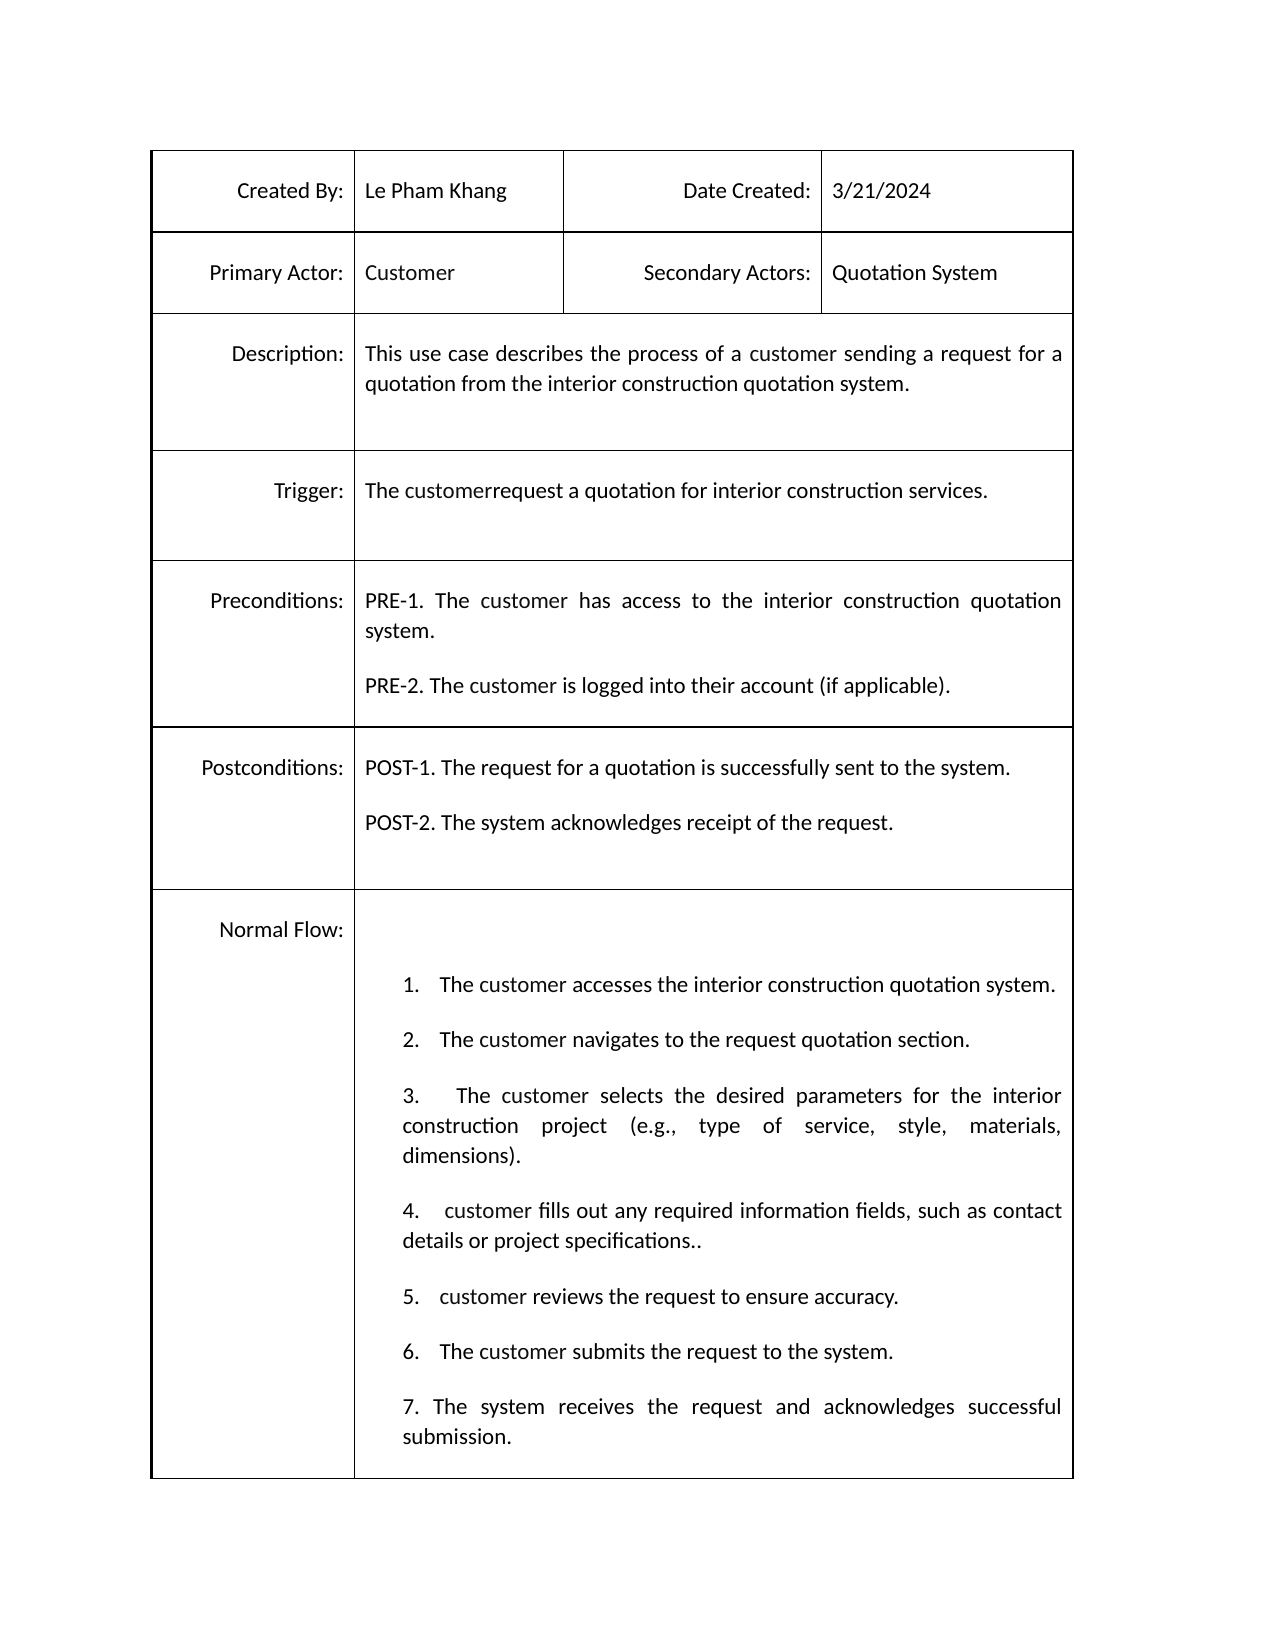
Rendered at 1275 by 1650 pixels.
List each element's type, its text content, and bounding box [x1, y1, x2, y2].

table_cell Postconditions: [153, 728, 354, 889]
table_cell Preconditions: [153, 561, 354, 726]
table_cell Created By: [153, 151, 354, 231]
table_cell 3/21/2024 [822, 151, 1072, 231]
table_cell Primary Actor: [153, 233, 354, 313]
table_cell Description: [153, 314, 354, 450]
table_cell This use case describes the process of a customer sending a request for a quotation from the interior construction quotation system. [355, 314, 1072, 450]
table_cell POST-1. The request for a quotation is successfully sent to the system. POST-2. The system acknowledges receipt of the request. [355, 728, 1072, 889]
table_cell 1. The customer accesses the interior construction quotation system. 2. The customer navigates to the request quotation section. 3. The customer selects the desired parameters for the interior construction project (e.g., type of service, style, materials, dimensions). 4. customer fills out any required information fields, such as contact details or project specifications.. 5. customer reviews the request to ensure accuracy. 6. The customer submits the request to the system. 7. The system receives the request and acknowledges successful submission. [355, 890, 1072, 1477]
table_cell Trigger: [153, 451, 354, 559]
table_cell Normal Flow: [153, 890, 354, 1477]
table_cell Secondary Actors: [564, 233, 821, 313]
table_cell PRE-1. The customer has access to the interior construction quotation system. PRE-2. The customer is logged into their account (if applicable). [355, 561, 1072, 726]
table_cell The customerrequest a quotation for interior construction services. [355, 451, 1072, 559]
table_cell Date Created: [564, 151, 821, 231]
table_cell Le Pham Khang [355, 151, 563, 231]
table_cell Customer [355, 233, 563, 313]
table_cell Quotation System [822, 233, 1072, 313]
